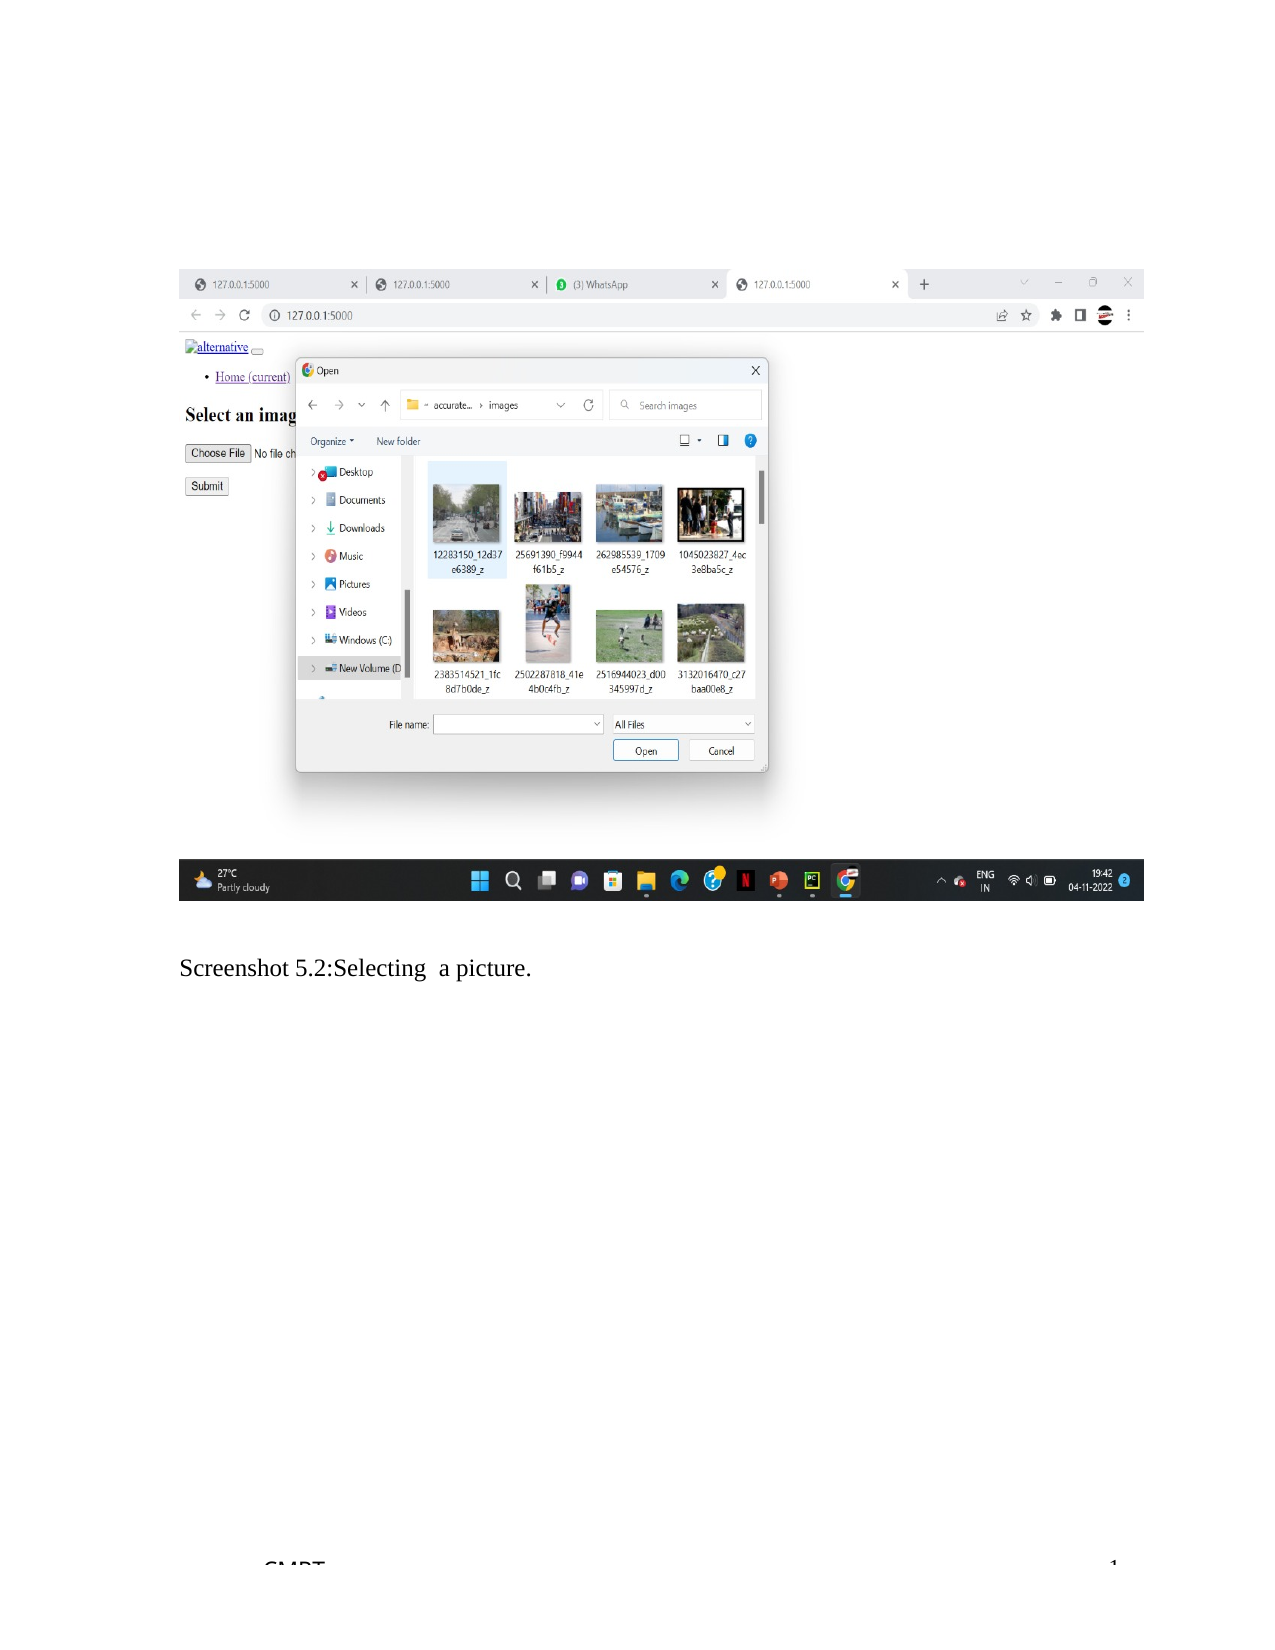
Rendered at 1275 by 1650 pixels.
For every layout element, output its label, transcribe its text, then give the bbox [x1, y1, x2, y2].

picture [179, 269, 1144, 901]
text Screenshot 5.2:Selecting a picture. [179, 953, 1139, 982]
